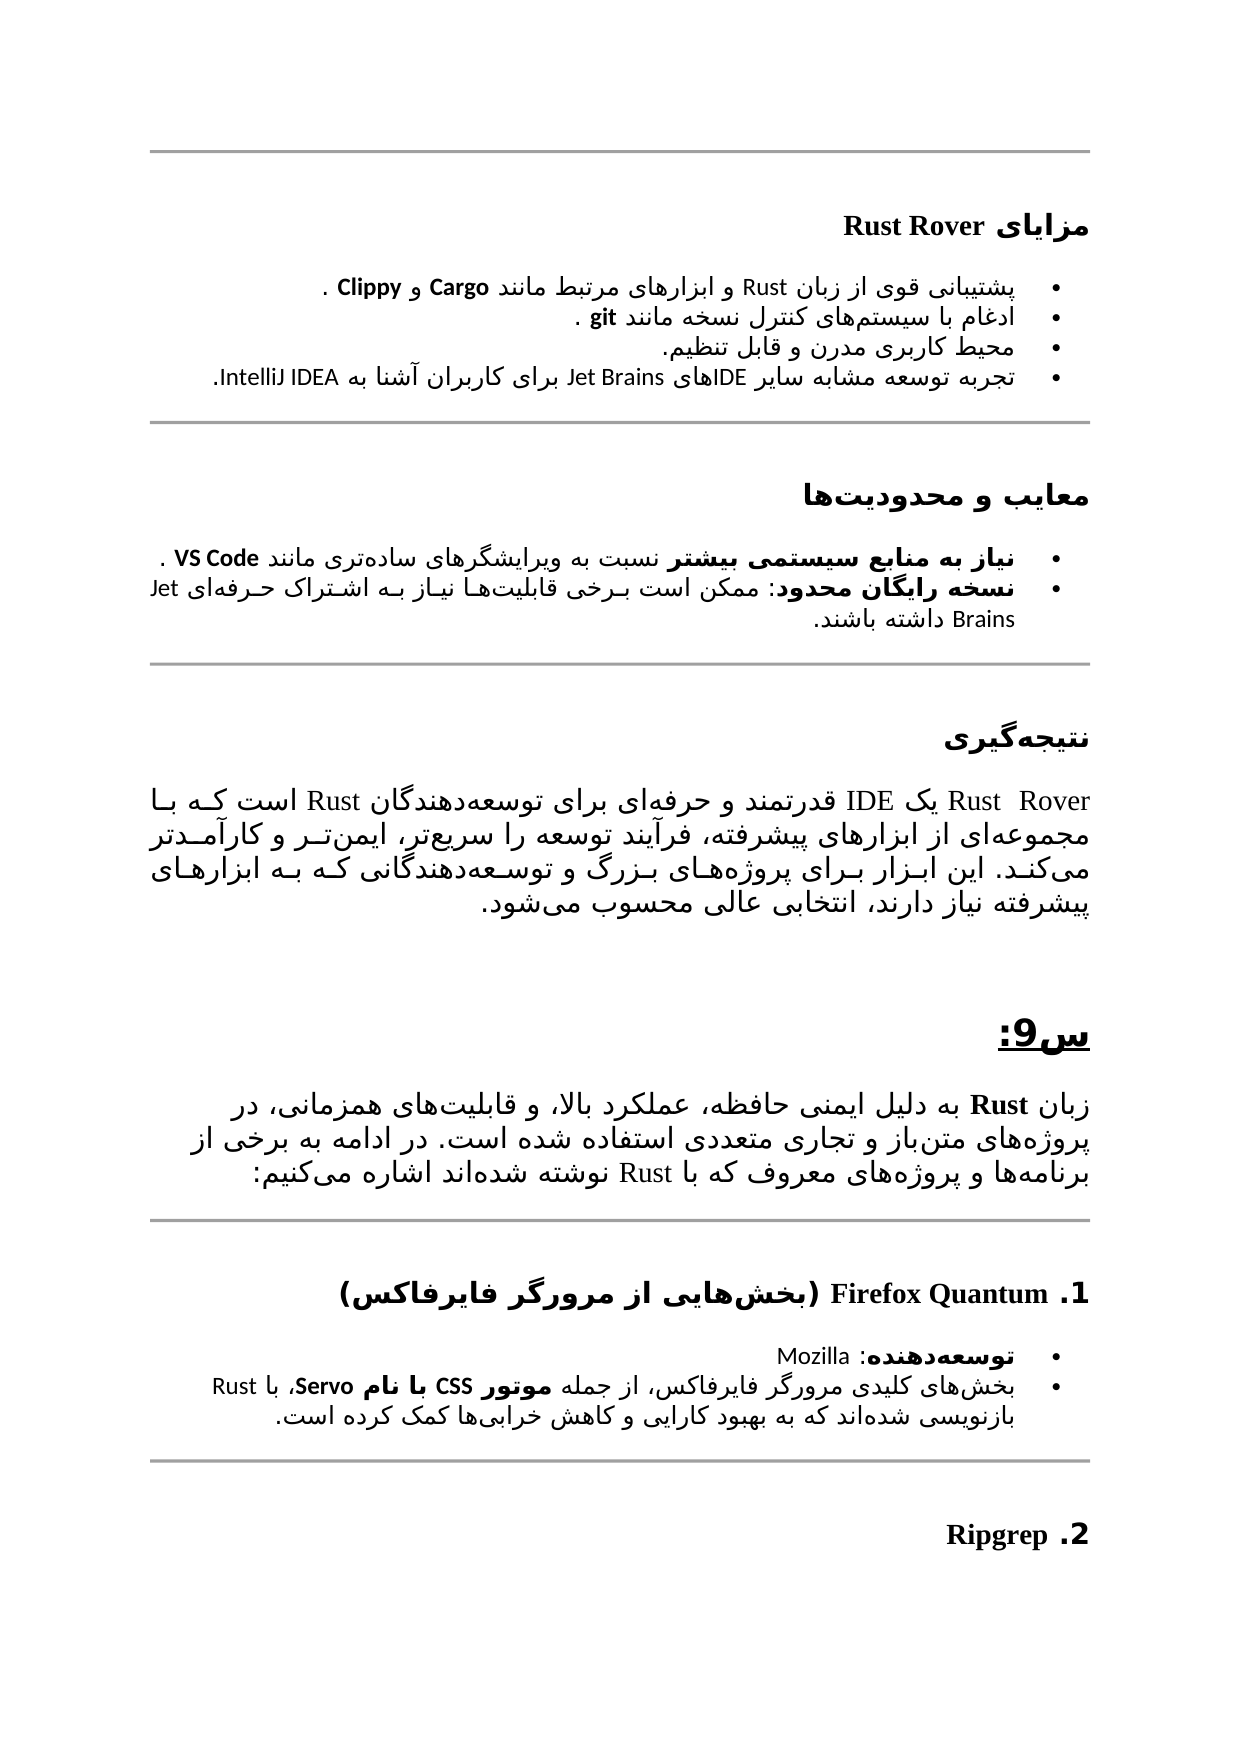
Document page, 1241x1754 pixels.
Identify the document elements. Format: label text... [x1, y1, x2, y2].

subtitle مزایای Rust Rover [150, 208, 1090, 242]
list پشتیبانی قوی از زبان Rust و ابزارهای مرتبط مانند Cargo و Clippy . [150, 271, 1053, 302]
list محیط کاربری مدرن و قابل تنظیم. [150, 332, 1053, 361]
subtitle 2. Ripgrep [150, 1517, 1090, 1551]
text س9: [150, 1011, 1090, 1055]
list نسخه رایگان محدود: ممکن است برخی قابلیت‌ها نیاز به اشتراک حرفه‌ای Jet Brains داشته باشند. [150, 572, 1053, 633]
text Rust Rover یک IDE قدرتمند و حرفه‌ای برای توسعه‌دهندگان Rust است که با مجموعه‌ای از ابزارهای پیشرفته، فرآیند توسعه را سریع‌تر، ایمن‌تر و کارآمدتر می‌کند. این ابزار برای پروژه‌های بزرگ و توسعه‌دهندگانی که به ابزارهای پیشرفته نیاز دارند، انتخابی عالی محسوب می‌شود. [150, 783, 1090, 919]
list تجربه توسعه مشابه سایر IDEهای Jet Brains برای کاربران آشنا به IntelliJ IDEA. [150, 361, 1053, 392]
subtitle معایب و محدودیت‌ها [150, 479, 1090, 513]
list ادغام با سیستم‌های کنترل نسخه مانند git . [150, 302, 1053, 332]
list نیاز به منابع سیستمی بیشتر نسبت به ویرایشگرهای ساده‌تری مانند VS Code . [150, 542, 1053, 572]
subtitle نتیجه‌گیری [150, 720, 1090, 754]
list توسعه‌دهنده: Mozilla [150, 1340, 1053, 1371]
list بخش‌های کلیدی مرورگر فایرفاکس، از جمله موتور CSS با نام Servo، با Rust بازنویسی شده‌اند که به بهبود کارایی و کاهش خرابی‌ها کمک کرده است. [150, 1371, 1053, 1430]
text زبان Rust به دلیل ایمنی حافظه، عملکرد بالا، و قابلیت‌های همزمانی، در پروژه‌های متن‌باز و تجاری متعددی استفاده شده است. در ادامه به برخی از برنامه‌ها و پروژه‌های معروف که با Rust نوشته شده‌اند اشاره می‌کنیم: [150, 1087, 1090, 1190]
subtitle 1. Firefox Quantum (بخش‌هایی از مرورگر فایرفاکس) [150, 1277, 1090, 1311]
